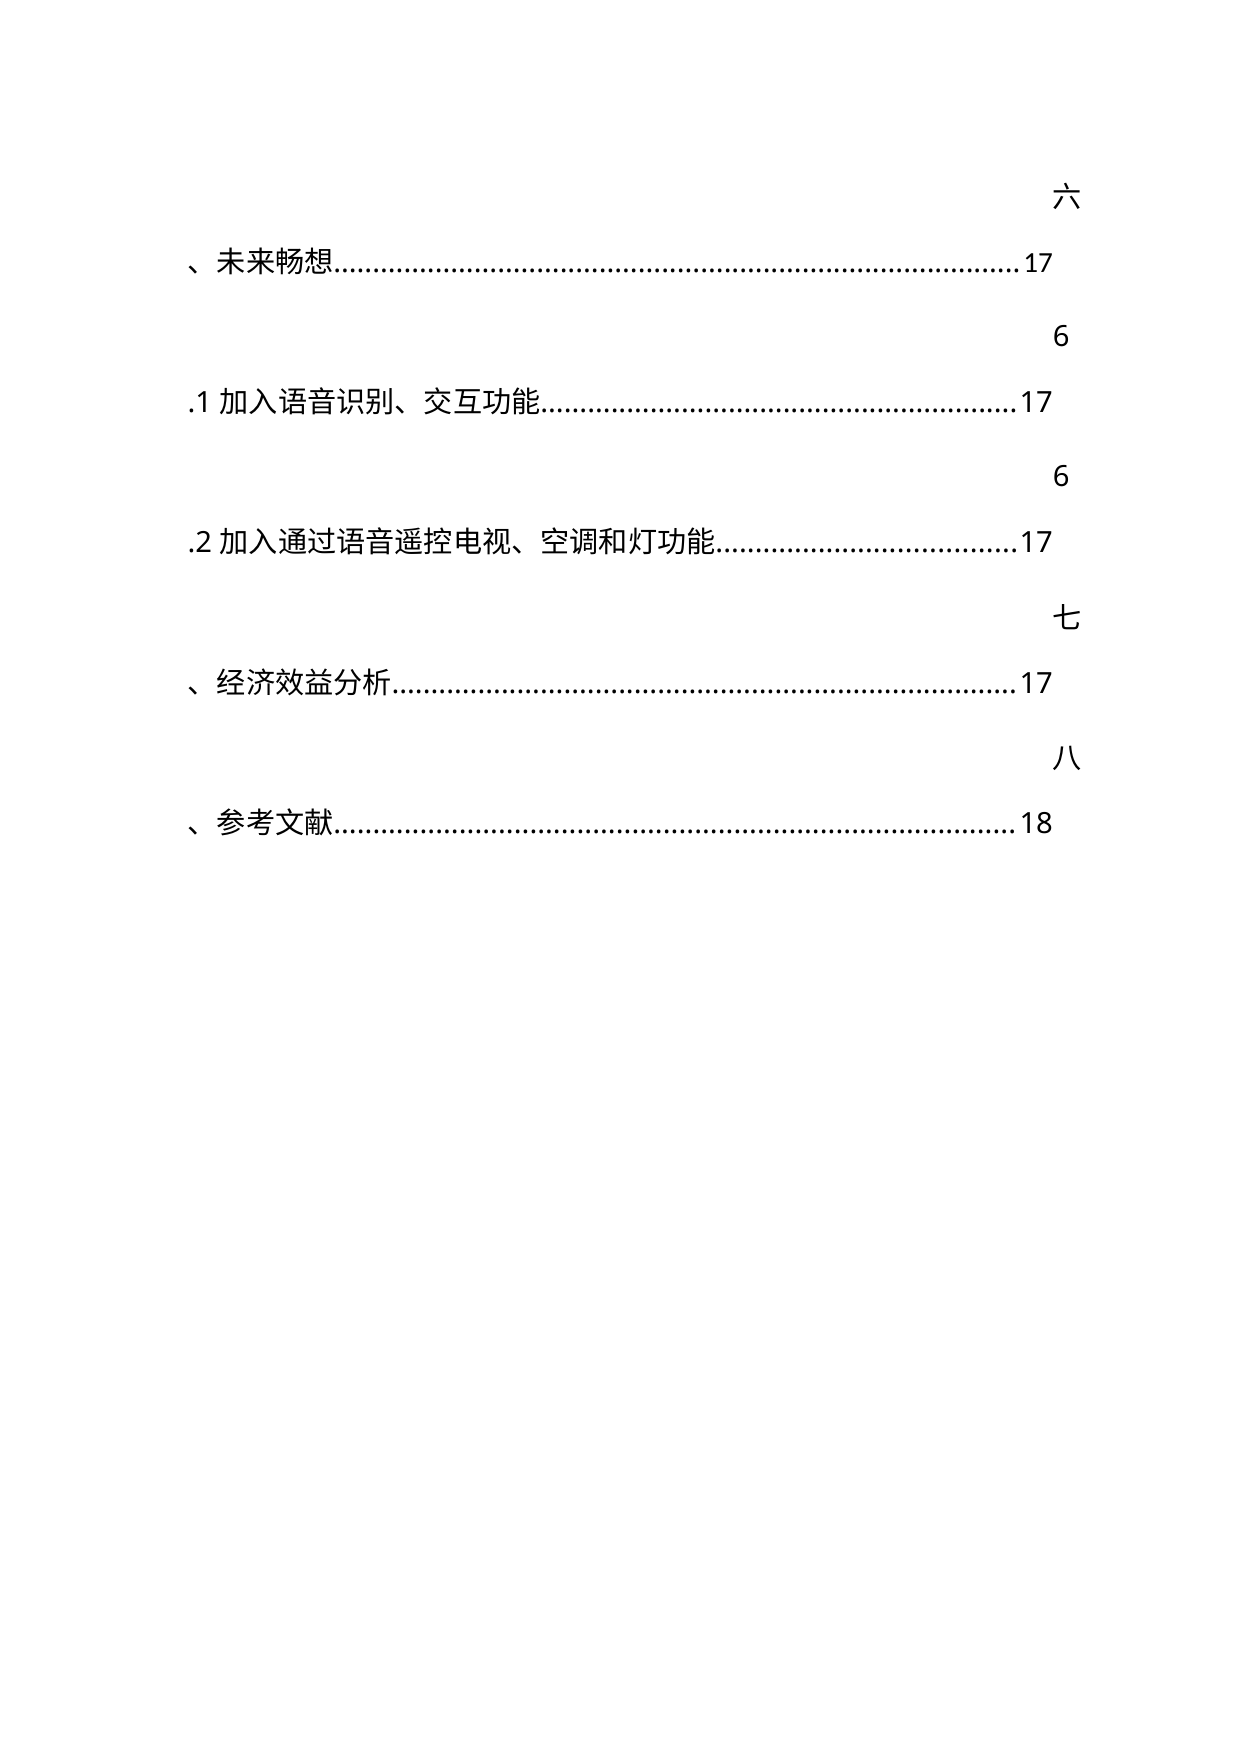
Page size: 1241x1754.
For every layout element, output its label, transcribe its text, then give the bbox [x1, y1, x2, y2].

text 6.2 加入通过语音遥控电视、空调和灯功能 17 [187, 443, 1053, 573]
text 八、参考文献 18 [187, 724, 1053, 854]
text 七、经济效益分析 17 [187, 583, 1053, 713]
text 六、未来畅想 17 [187, 162, 1053, 292]
text 6.1 加入语音识别、交互功能 17 [187, 302, 1053, 432]
